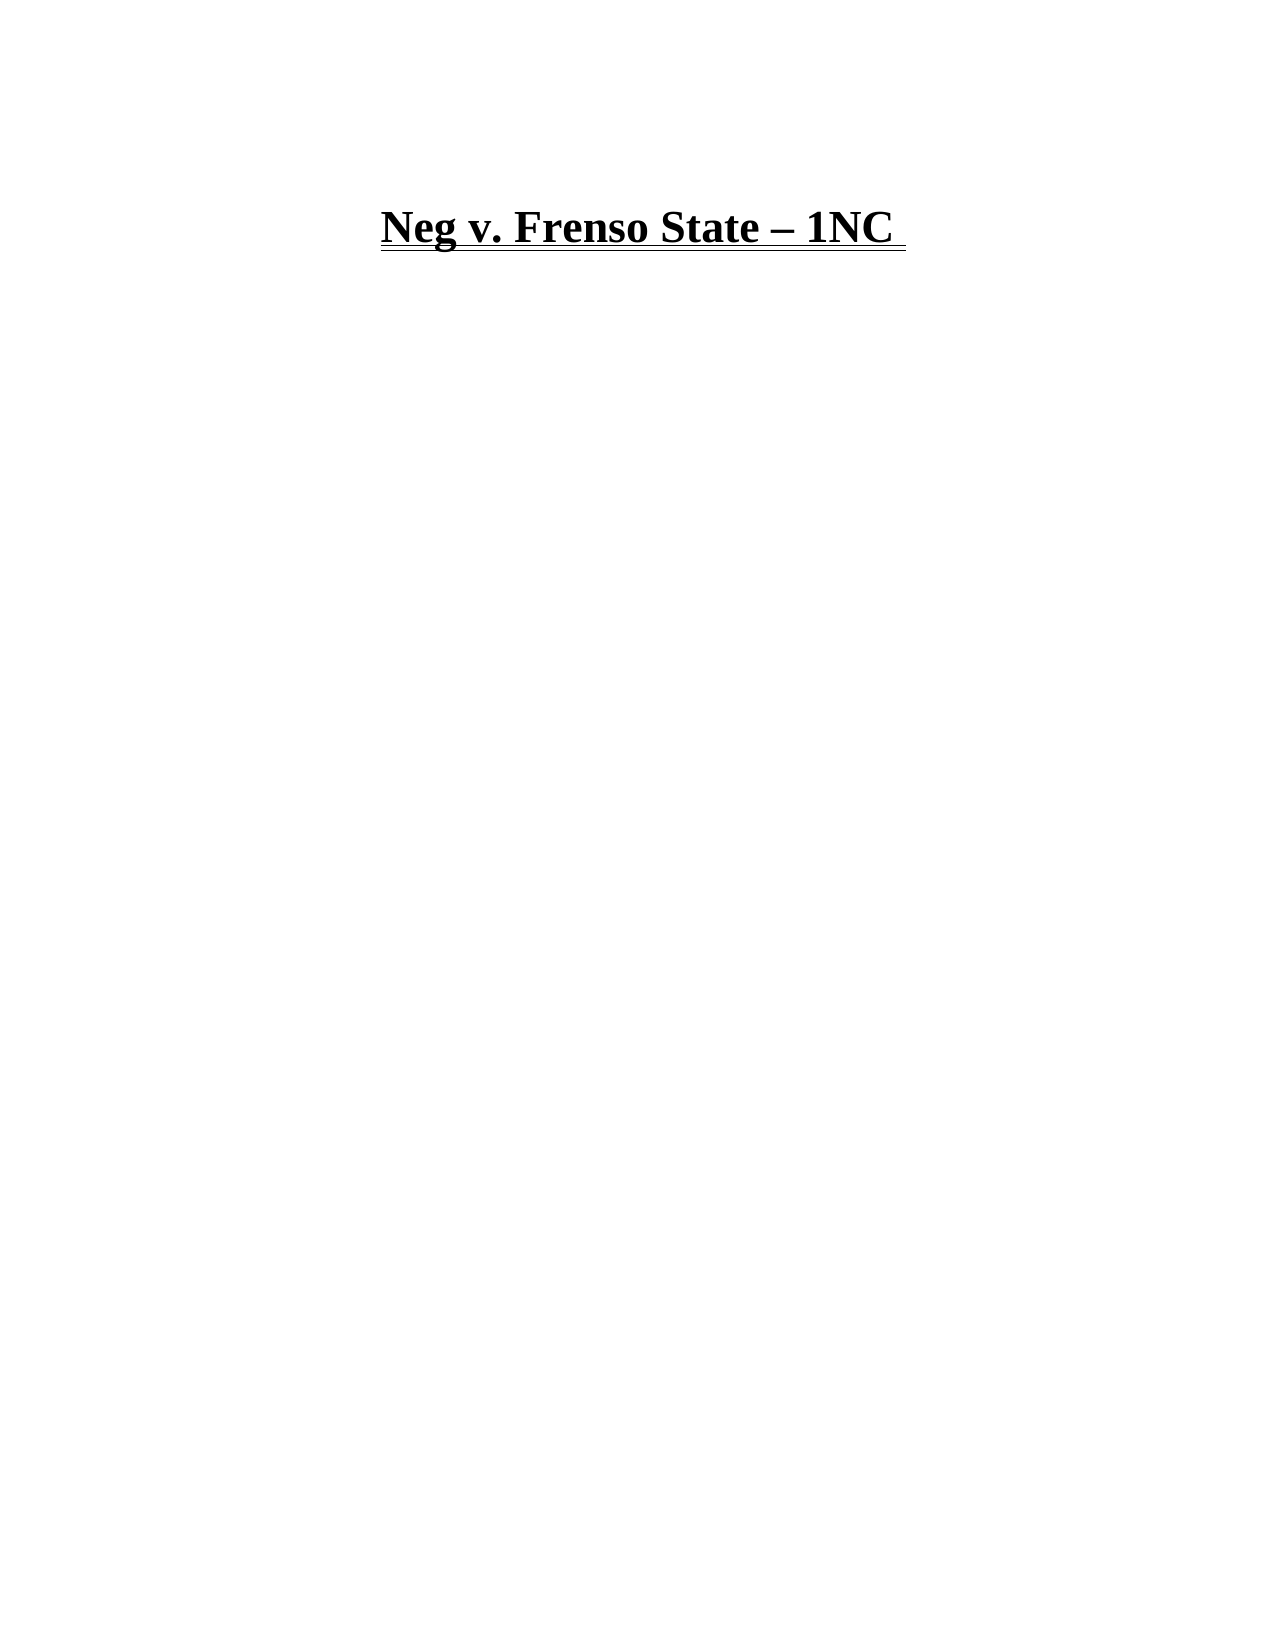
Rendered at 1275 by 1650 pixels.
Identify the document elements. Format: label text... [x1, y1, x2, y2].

subtitle Neg v. Frenso State – 1NC [150, 200, 1125, 253]
